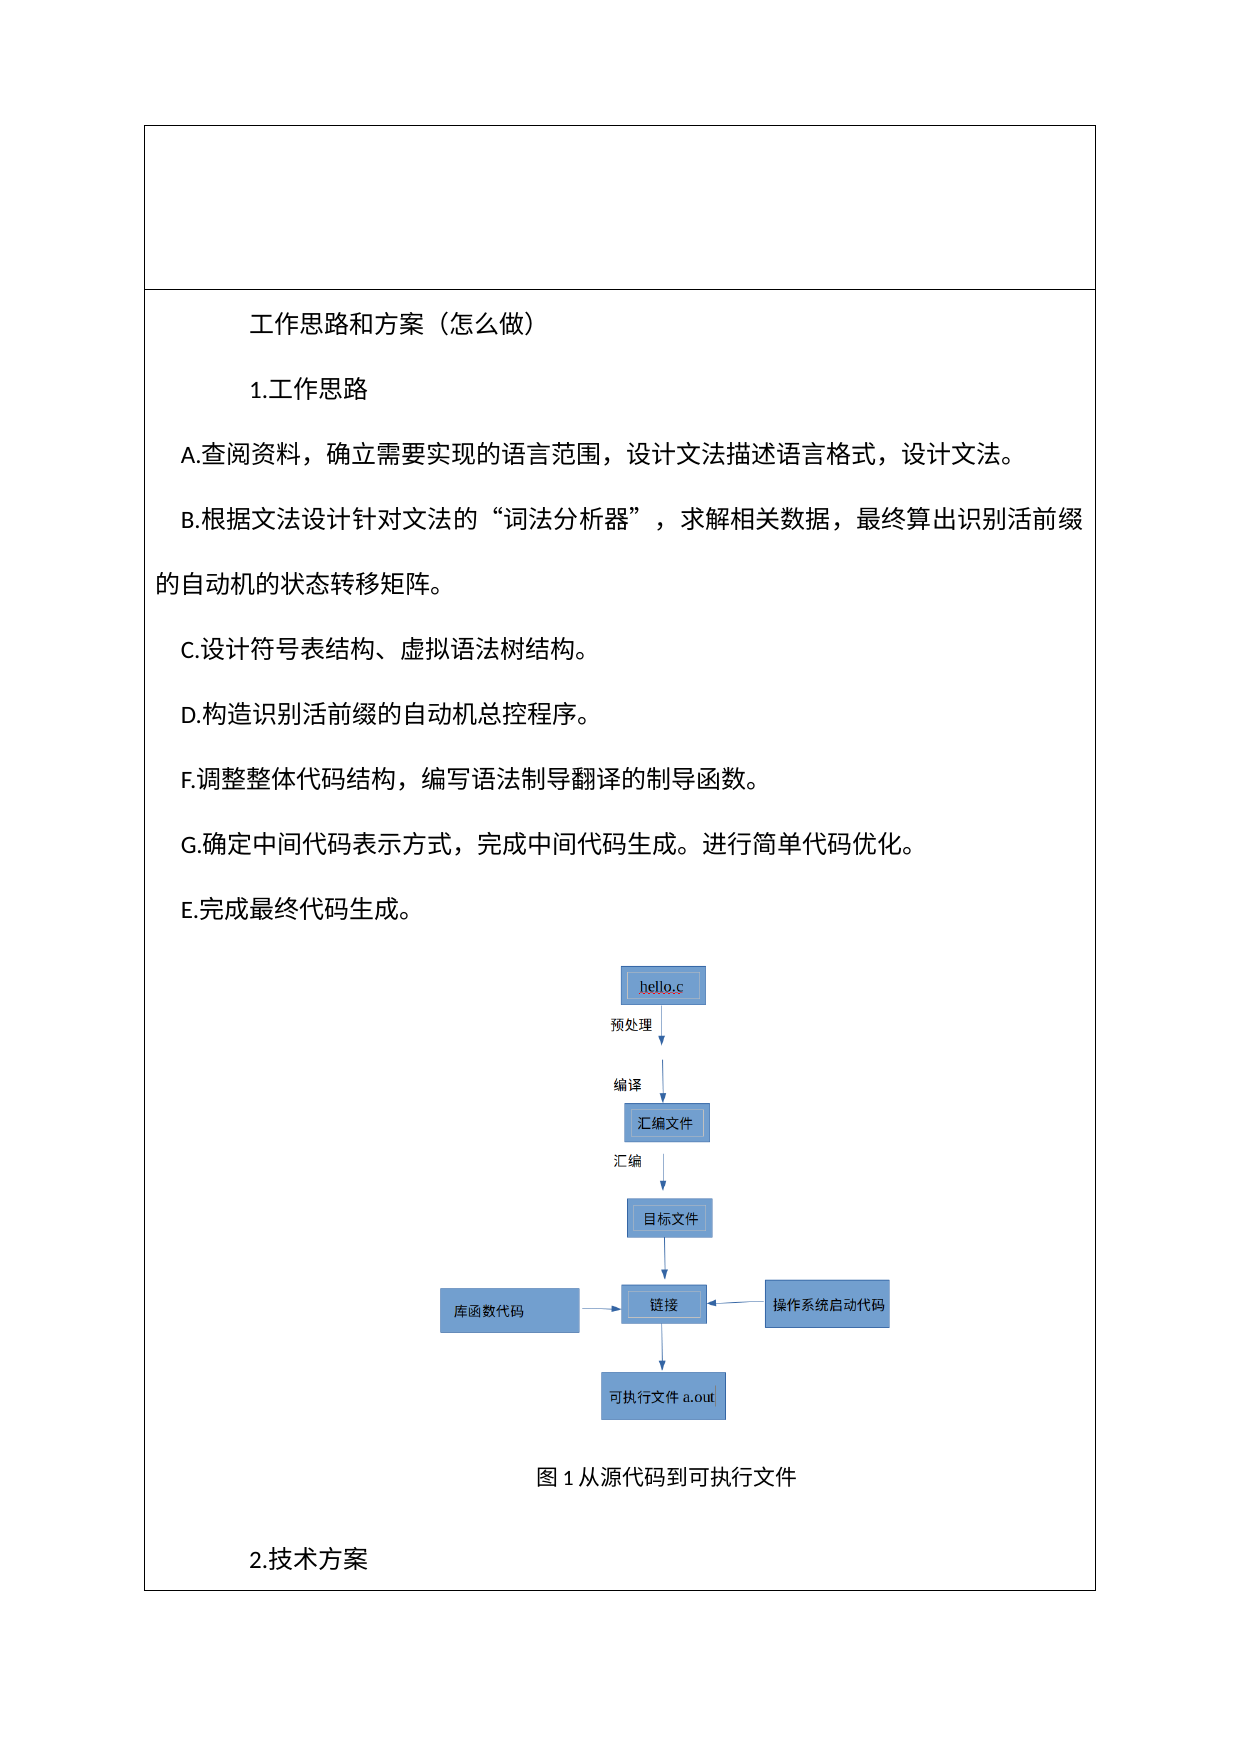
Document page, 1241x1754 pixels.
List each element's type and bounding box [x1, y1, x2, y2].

table_cell [145, 126, 1095, 289]
table_cell [145, 290, 1095, 1590]
picture [419, 940, 915, 1445]
